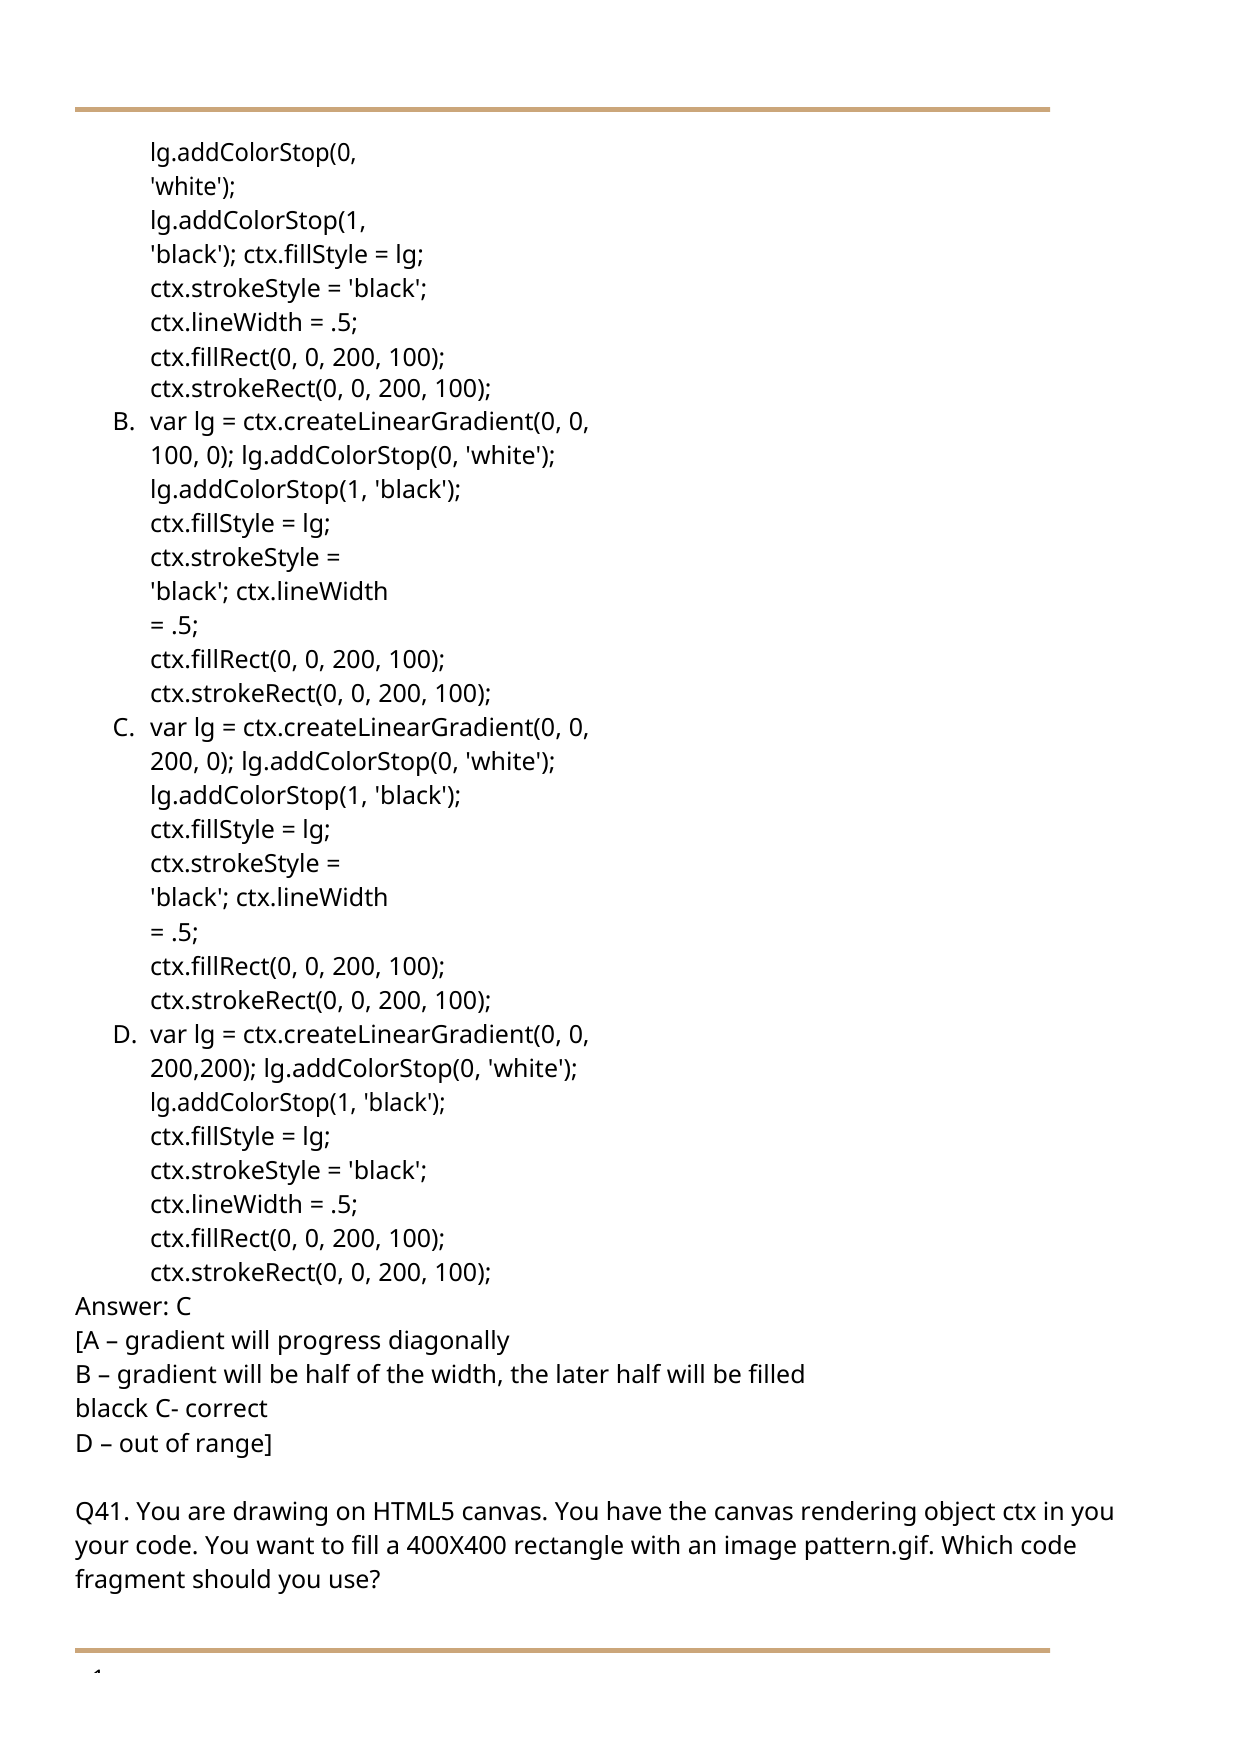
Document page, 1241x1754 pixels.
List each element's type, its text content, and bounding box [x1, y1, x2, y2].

picture [75, 1648, 1050, 1653]
text lg.addColorStop(1, 'black'); ctx.fillStyle = lg; ctx.strokeStyle = 'black'; ctx.lineWidth = .5; [150, 1084, 466, 1221]
text ctx.fillRect(0, 0, 200, 100); [150, 339, 1176, 373]
text D – out of range] [75, 1425, 1176, 1459]
text Answer: C [75, 1289, 1176, 1323]
list var lg = ctx.createLinearGradient(0, 0, 100, 0); lg.addColorStop(0, 'white'); lg.addColorStop(1, 'black'); [112, 403, 640, 505]
text B – gradient will be half of the width, the later half will be filled blacck C- correct [75, 1357, 822, 1425]
text ctx.fillRect(0, 0, 200, 100); [150, 642, 1176, 676]
list var lg = ctx.createLinearGradient(0, 0, 200, 0); lg.addColorStop(0, 'white'); lg.addColorStop(1, 'black'); [112, 710, 640, 812]
text [A – gradient will progress diagonally [75, 1323, 1176, 1357]
text ctx.strokeRect(0, 0, 200, 100); [150, 373, 1176, 403]
text ctx.strokeRect(0, 0, 200, 100); [150, 982, 1176, 1016]
list var lg = ctx.createLinearGradient(0, 0, 200,200); lg.addColorStop(0, 'white'); [112, 1016, 661, 1084]
text ctx.fillStyle = lg; ctx.strokeStyle = 'black'; ctx.lineWidth = .5; [150, 505, 409, 642]
text lg.addColorStop(0, 'white'); lg.addColorStop(1, 'black'); ctx.fillStyle = lg; ctx.strokeStyle = 'black'; ctx.lineWidth = .5; [150, 135, 440, 339]
text ctx.fillRect(0, 0, 200, 100); [150, 948, 1176, 982]
text ctx.strokeRect(0, 0, 200, 100); [150, 1255, 1176, 1289]
text Q41. You are drawing on HTML5 canvas. You have the canvas rendering object ctx in you your code. You want to fill a 400X400 rectangle with an image pattern.gif. Which code fragment should you use? [75, 1493, 1161, 1596]
text ctx.fillStyle = lg; ctx.strokeStyle = 'black'; ctx.lineWidth = .5; [150, 812, 409, 948]
text ctx.fillRect(0, 0, 200, 100); [150, 1221, 1176, 1255]
text ctx.strokeRect(0, 0, 200, 100); [150, 676, 1176, 710]
picture [75, 107, 1050, 112]
